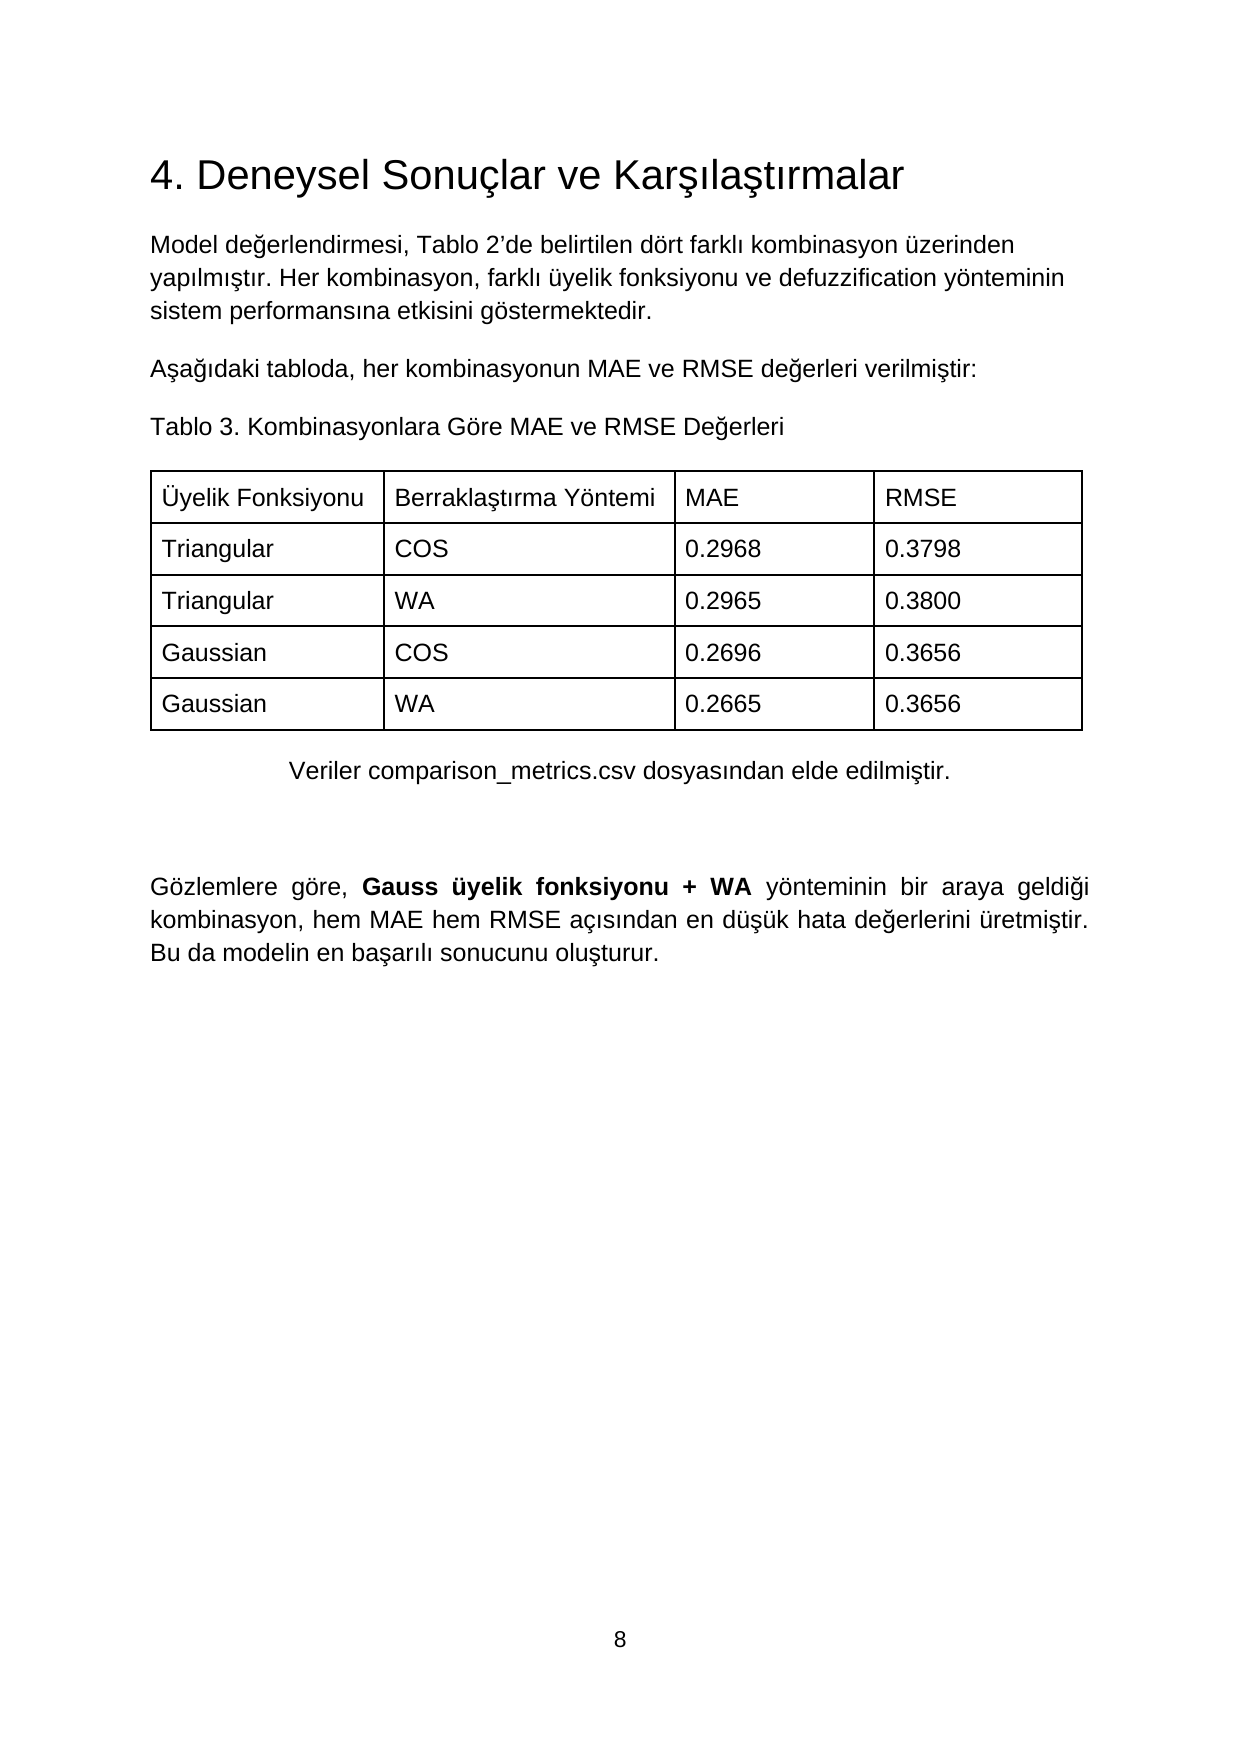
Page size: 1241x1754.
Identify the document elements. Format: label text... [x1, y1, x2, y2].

table_cell 0.2965 [676, 576, 873, 625]
table_cell 0.3656 [875, 627, 1081, 677]
table_cell 0.2665 [676, 679, 873, 728]
table_cell 0.2696 [676, 627, 873, 677]
text Tablo 3. Kombinasyonlara Göre MAE ve RMSE Değerleri [150, 412, 1090, 441]
table_cell 0.3798 [875, 524, 1081, 573]
text Aşağıdaki tabloda, her kombinasyonun MAE ve RMSE değerleri verilmiştir: [150, 354, 1090, 383]
table_header Berraklaştırma Yöntemi [385, 472, 674, 522]
text Gözlemlere göre, Gauss üyelik fonksiyonu + WA yönteminin bir araya geldiği kombinasyon, hem MAE hem RMSE açısından en düşük hata değerlerini üretmiştir. Bu da modelin en başarılı sonucunu oluşturur. [150, 872, 1090, 966]
text Model değerlendirmesi, Tablo 2’de belirtilen dört farklı kombinasyon üzerinden yapılmıştır. Her kombinasyon, farklı üyelik fonksiyonu ve defuzzification yönteminin sistem performansına etkisini göstermektedir. [150, 230, 1090, 325]
table_cell 0.3800 [875, 576, 1081, 625]
table_header Üyelik Fonksiyonu [152, 472, 383, 522]
table_header RMSE [875, 472, 1081, 522]
table_cell Gaussian [152, 679, 383, 728]
table_cell 0.2968 [676, 524, 873, 573]
table_cell COS [385, 627, 674, 677]
table_cell Triangular [152, 524, 383, 573]
table_cell 0.3656 [875, 679, 1081, 728]
text Veriler comparison_metrics.csv dosyasından elde edilmiştir. [150, 756, 1090, 784]
subtitle 4. Deneysel Sonuçlar ve Karşılaştırmalar [150, 150, 1090, 198]
table_cell Gaussian [152, 627, 383, 677]
table_cell Triangular [152, 576, 383, 625]
table_cell COS [385, 524, 674, 573]
table_cell WA [385, 679, 674, 728]
table_cell WA [385, 576, 674, 625]
table_header MAE [676, 472, 873, 522]
